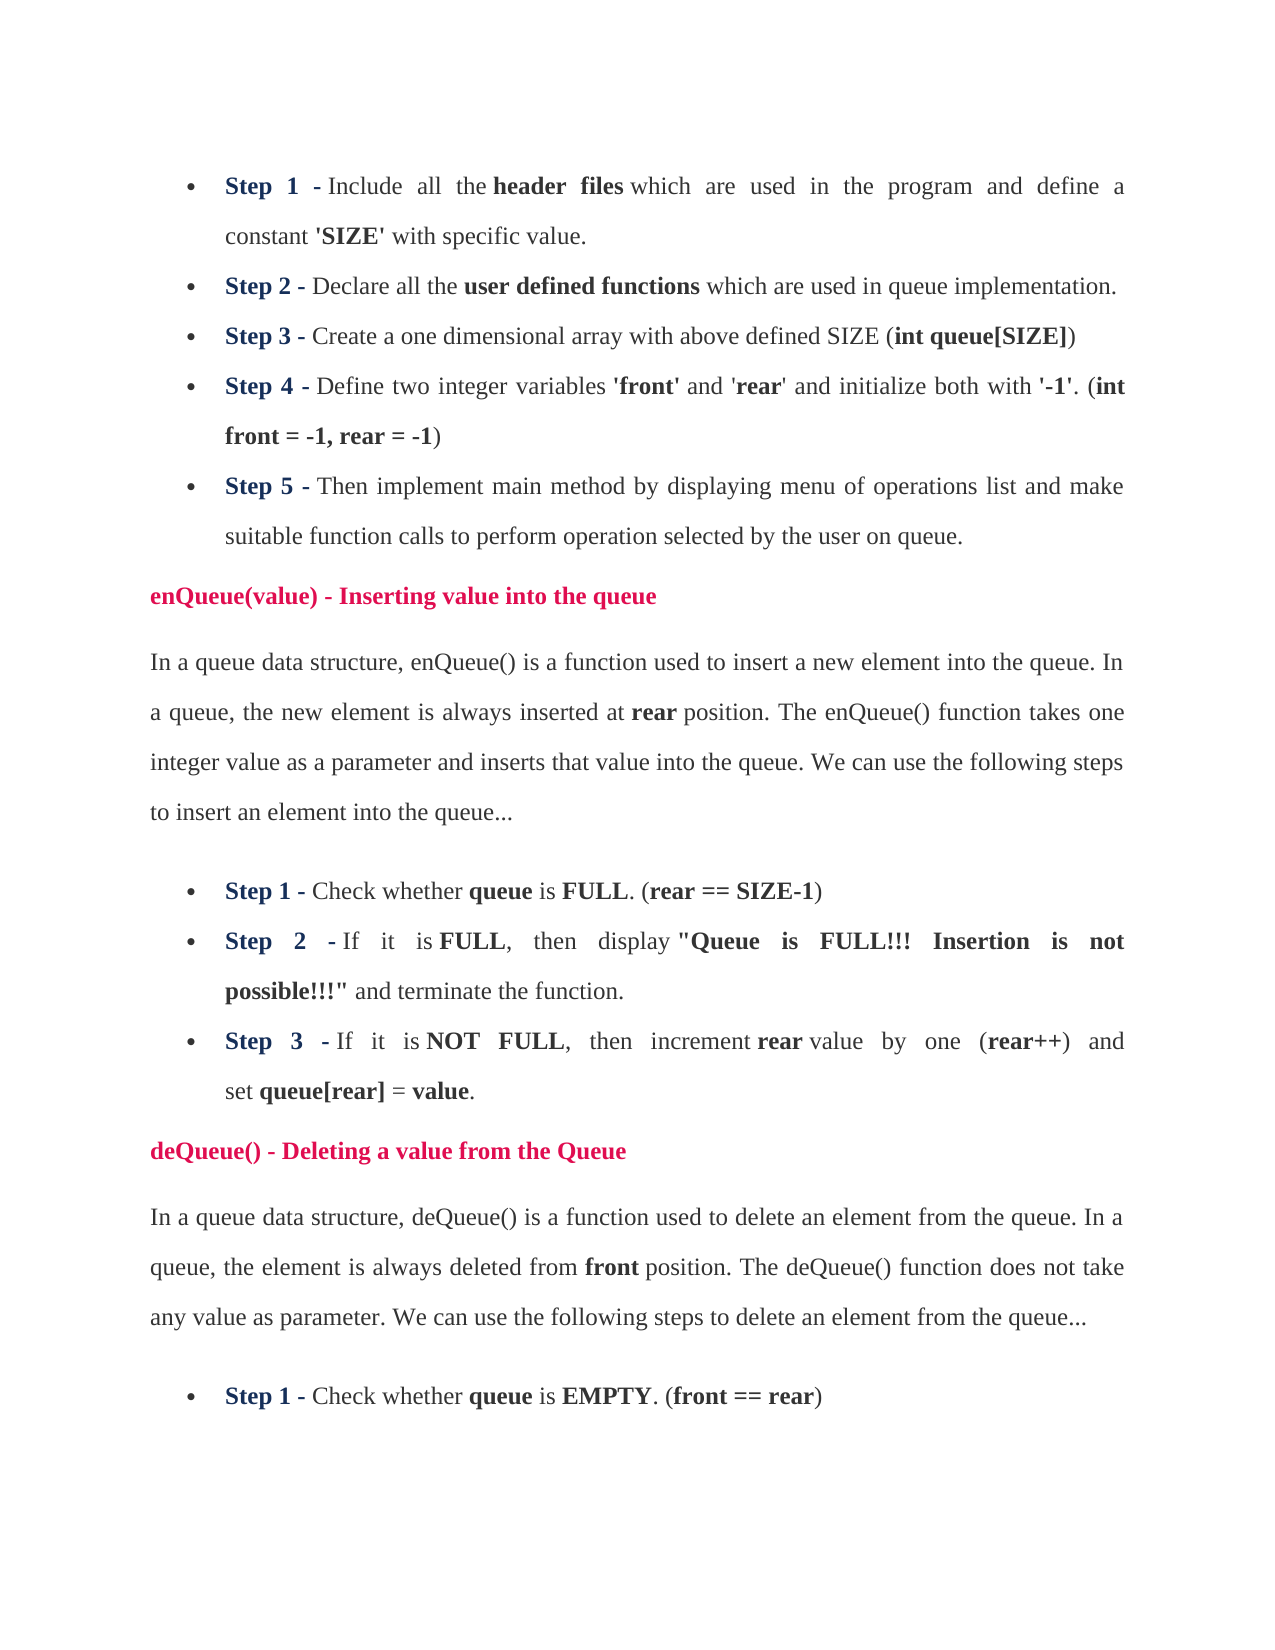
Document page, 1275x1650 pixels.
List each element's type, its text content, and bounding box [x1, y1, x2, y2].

list Step 1 - Include all the header files which are used in the program and define a constant 'SIZE' with specific value. [187, 150, 1125, 250]
list Step 2 - If it is FULL, then display "Queue is FULL!!! Insertion is not possible!!!" and terminate the function. [187, 905, 1125, 1005]
list Step 1 - Check whether queue is FULL. (rear == SIZE-1) [187, 855, 1125, 905]
list Step 2 - Declare all the user defined functions which are used in queue implementation. [187, 250, 1125, 300]
text In a queue data structure, deQueue() is a function used to delete an element from the queue. In a queue, the element is always deleted from front position. The deQueue() function does not take any value as parameter. We can use the following steps to delete an element from the queue... [150, 1180, 1125, 1330]
list Step 3 - If it is NOT FULL, then increment rear value by one (rear++) and set queue[rear] = value. [187, 1005, 1125, 1105]
text In a queue data structure, enQueue() is a function used to insert a new element into the queue. In a queue, the new element is always inserted at rear position. The enQueue() function takes one integer value as a parameter and inserts that value into the queue. We can use the following steps to insert an element into the queue... [150, 626, 1125, 826]
list Step 4 - Define two integer variables 'front' and 'rear' and initialize both with '-1'. (int front = -1, rear = -1) [187, 350, 1125, 450]
list Step 3 - Create a one dimensional array with above defined SIZE (int queue[SIZE]) [187, 300, 1125, 350]
text deQueue() - Deleting a value from the Queue [150, 1136, 1125, 1165]
list Step 5 - Then implement main method by displaying menu of operations list and make suitable function calls to perform operation selected by the user on queue. [187, 450, 1125, 550]
list Step 1 - Check whether queue is EMPTY. (front == rear) [187, 1359, 1125, 1409]
text enQueue(value) - Inserting value into the queue [150, 581, 1125, 610]
